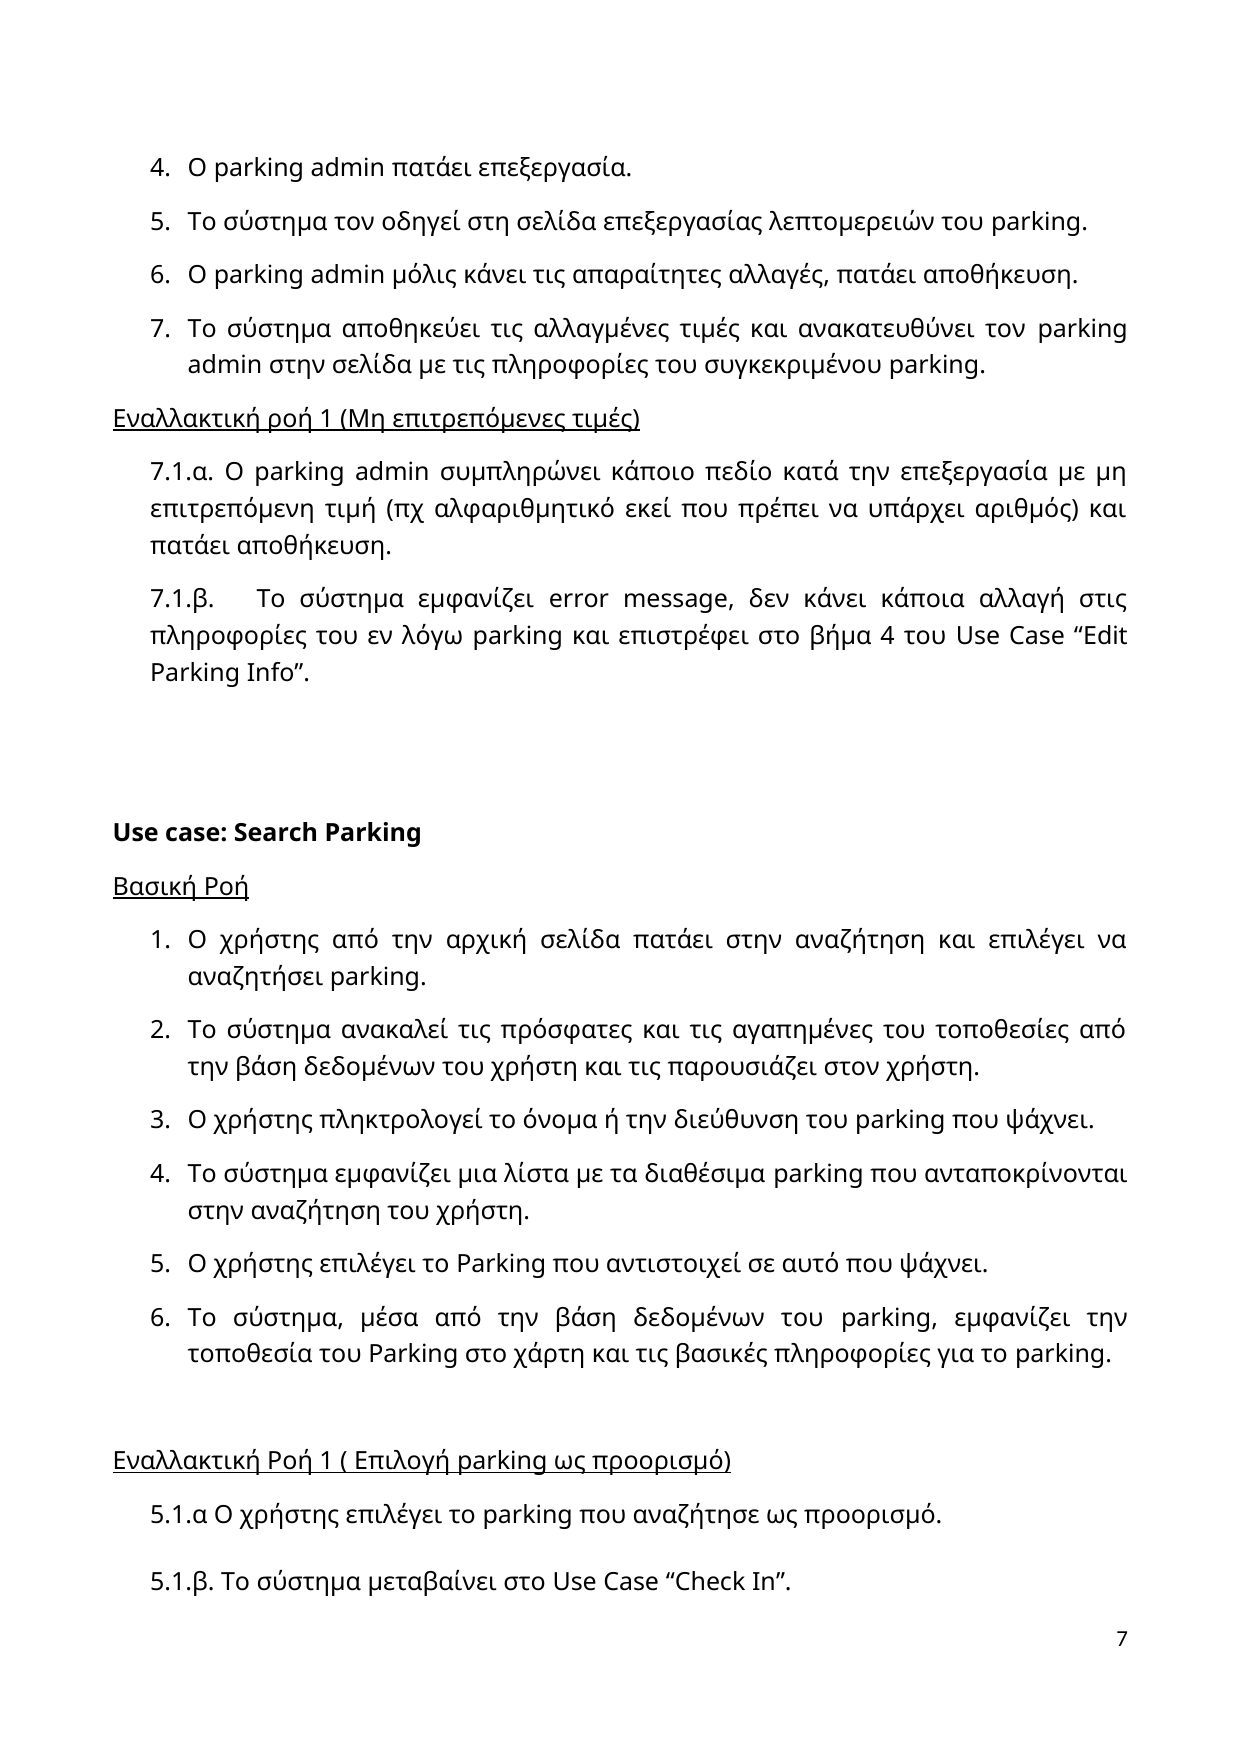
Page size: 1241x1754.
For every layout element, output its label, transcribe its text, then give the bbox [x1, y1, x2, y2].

text 7.1.α. Ο parking admin συμπληρώνει κάποιο πεδίο κατά την επεξεργασία με μη επιτρεπόμενη τιμή (πχ αλφαριθμητικό εκεί που πρέπει να υπάρχει αριθμός) και πατάει αποθήκευση. [150, 454, 1128, 562]
text 5.1.β. Το σύστημα μεταβαίνει στο Use Case “Check In”. [150, 1564, 1128, 1598]
list O parking admin μόλις κάνει τις απαραίτητες αλλαγές, πατάει αποθήκευση. [150, 257, 1128, 291]
list Το σύστημα αποθηκεύει τις αλλαγμένες τιμές και ανακατευθύνει τον parking admin στην σελίδα με τις πληροφορίες του συγκεκριμένου parking. [150, 310, 1128, 381]
list Ο χρήστης επιλέγει το Parking που αντιστοιχεί σε αυτό που ψάχνει. [150, 1246, 1128, 1280]
list Ο χρήστης πληκτρολογεί το όνομα ή την διεύθυνση του parking που ψάχνει. [150, 1102, 1128, 1136]
list Το σύστημα ανακαλεί τις πρόσφατες και τις αγαπημένες του τοποθεσίες από την βάση δεδομένων του χρήστη και τις παρουσιάζει στον χρήστη. [150, 1012, 1128, 1083]
text Εναλλακτική Ροή 1 ( Επιλογή parking ως προορισμό) [112, 1443, 1128, 1477]
list Το σύστημα εμφανίζει μια λίστα με τα διαθέσιμα parking που ανταποκρίνονται στην αναζήτηση του χρήστη. [150, 1156, 1128, 1226]
text 7.1.β. Το σύστημα εμφανίζει error message, δεν κάνει κάποια αλλαγή στις πληροφορίες του εν λόγω parking και επιστρέφει στο βήμα 4 του Use Case “Edit Parking Info”. [150, 581, 1128, 688]
list Ο χρήστης από την αρχική σελίδα πατάει στην αναζήτηση και επιλέγει να αναζητήσει parking. [150, 922, 1128, 992]
text Βασική Ροή [112, 868, 1128, 902]
list O parking admin πατάει επεξεργασία. [150, 150, 1128, 184]
list Το σύστημα, μέσα από την βάση δεδομένων του parking, εμφανίζει την τοποθεσία του Parking στο χάρτη και τις βασικές πληροφορίες για το parking. [150, 1299, 1128, 1370]
text 5.1.α Ο χρήστης επιλέγει το parking που αναζήτησε ως προορισμό. [150, 1496, 1128, 1530]
list Το σύστημα τον οδηγεί στη σελίδα επεξεργασίας λεπτομερειών του parking. [150, 203, 1128, 237]
text Εναλλακτική ροή 1 (Μη επιτρεπόμενες τιμές) [112, 401, 1128, 434]
text Use case: Search Parking [112, 815, 1128, 849]
